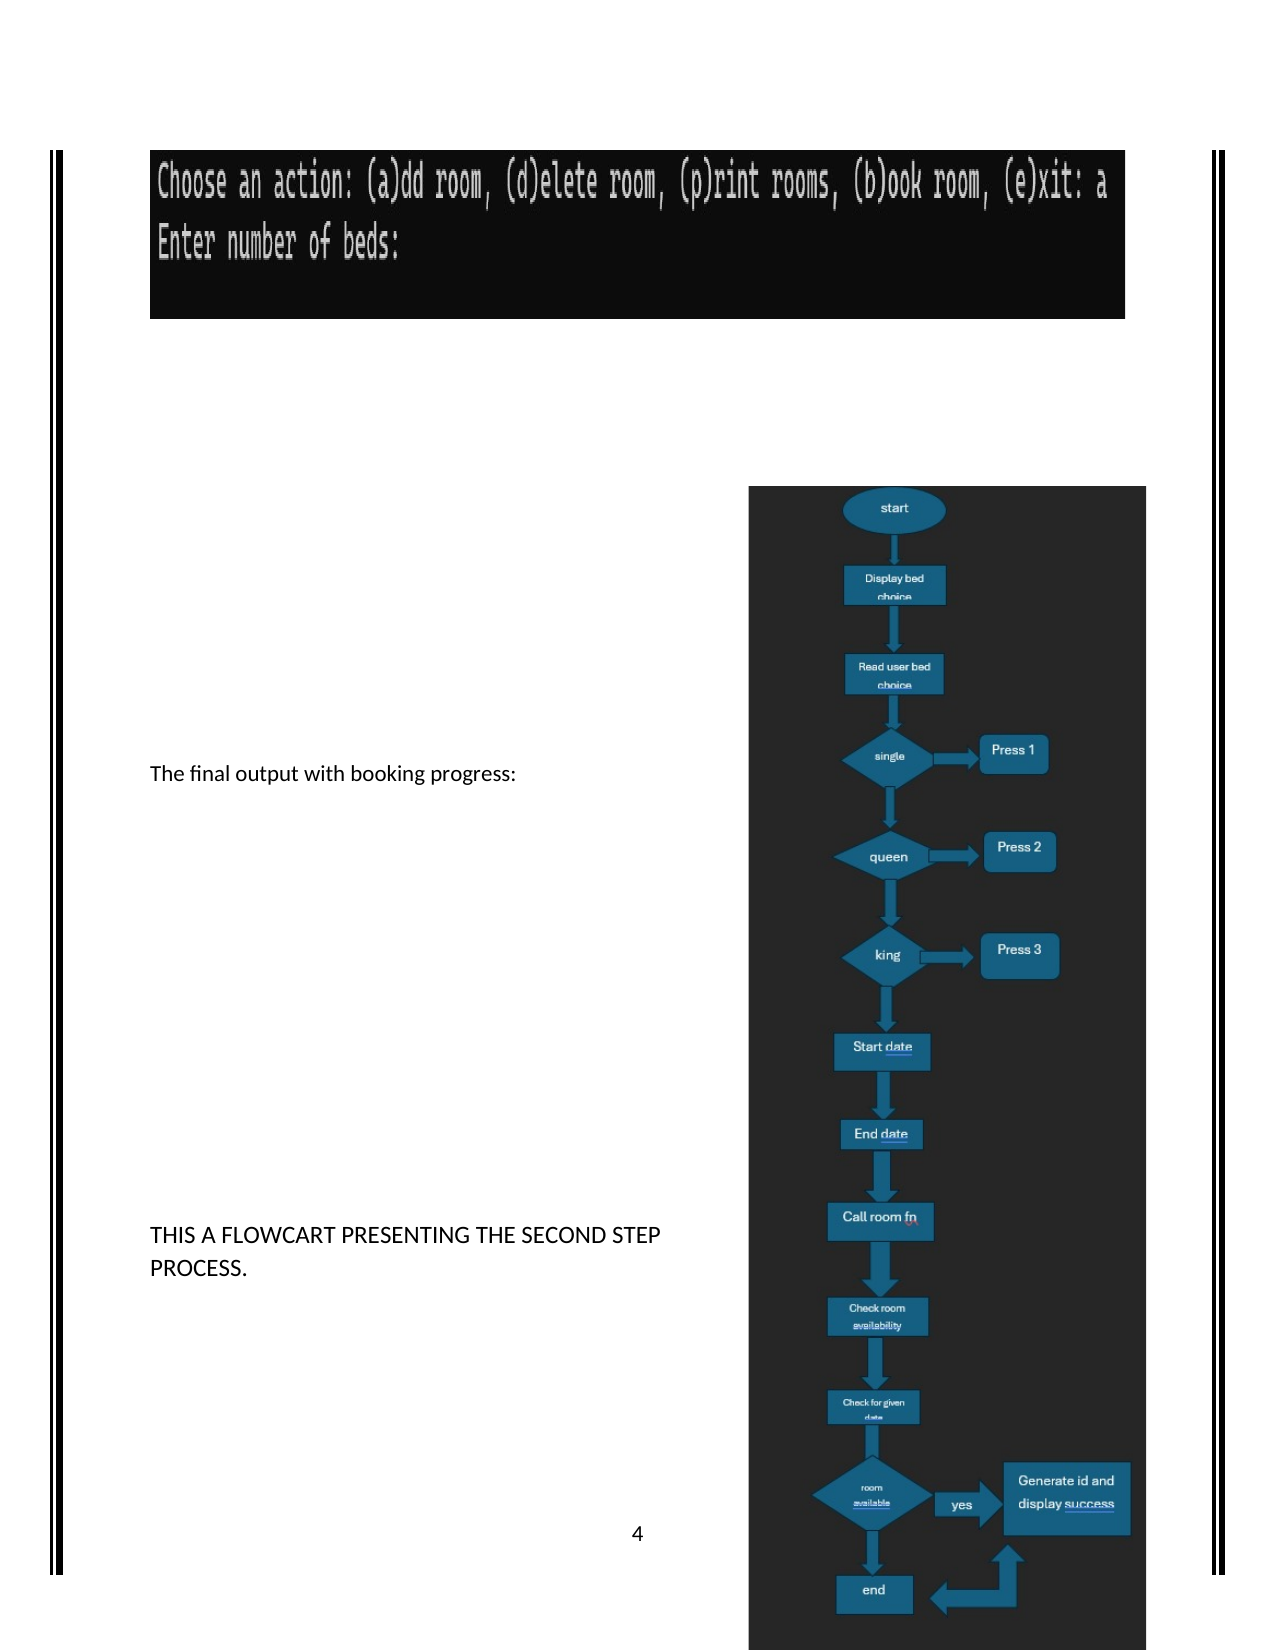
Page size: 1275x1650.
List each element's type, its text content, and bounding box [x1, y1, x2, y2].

picture [748, 486, 1147, 1650]
text The final output with booking progress: [150, 759, 748, 787]
picture [150, 150, 1125, 319]
text THIS A FLOWCART PRESENTING THE SECOND STEP PROCESS. [150, 1219, 748, 1283]
